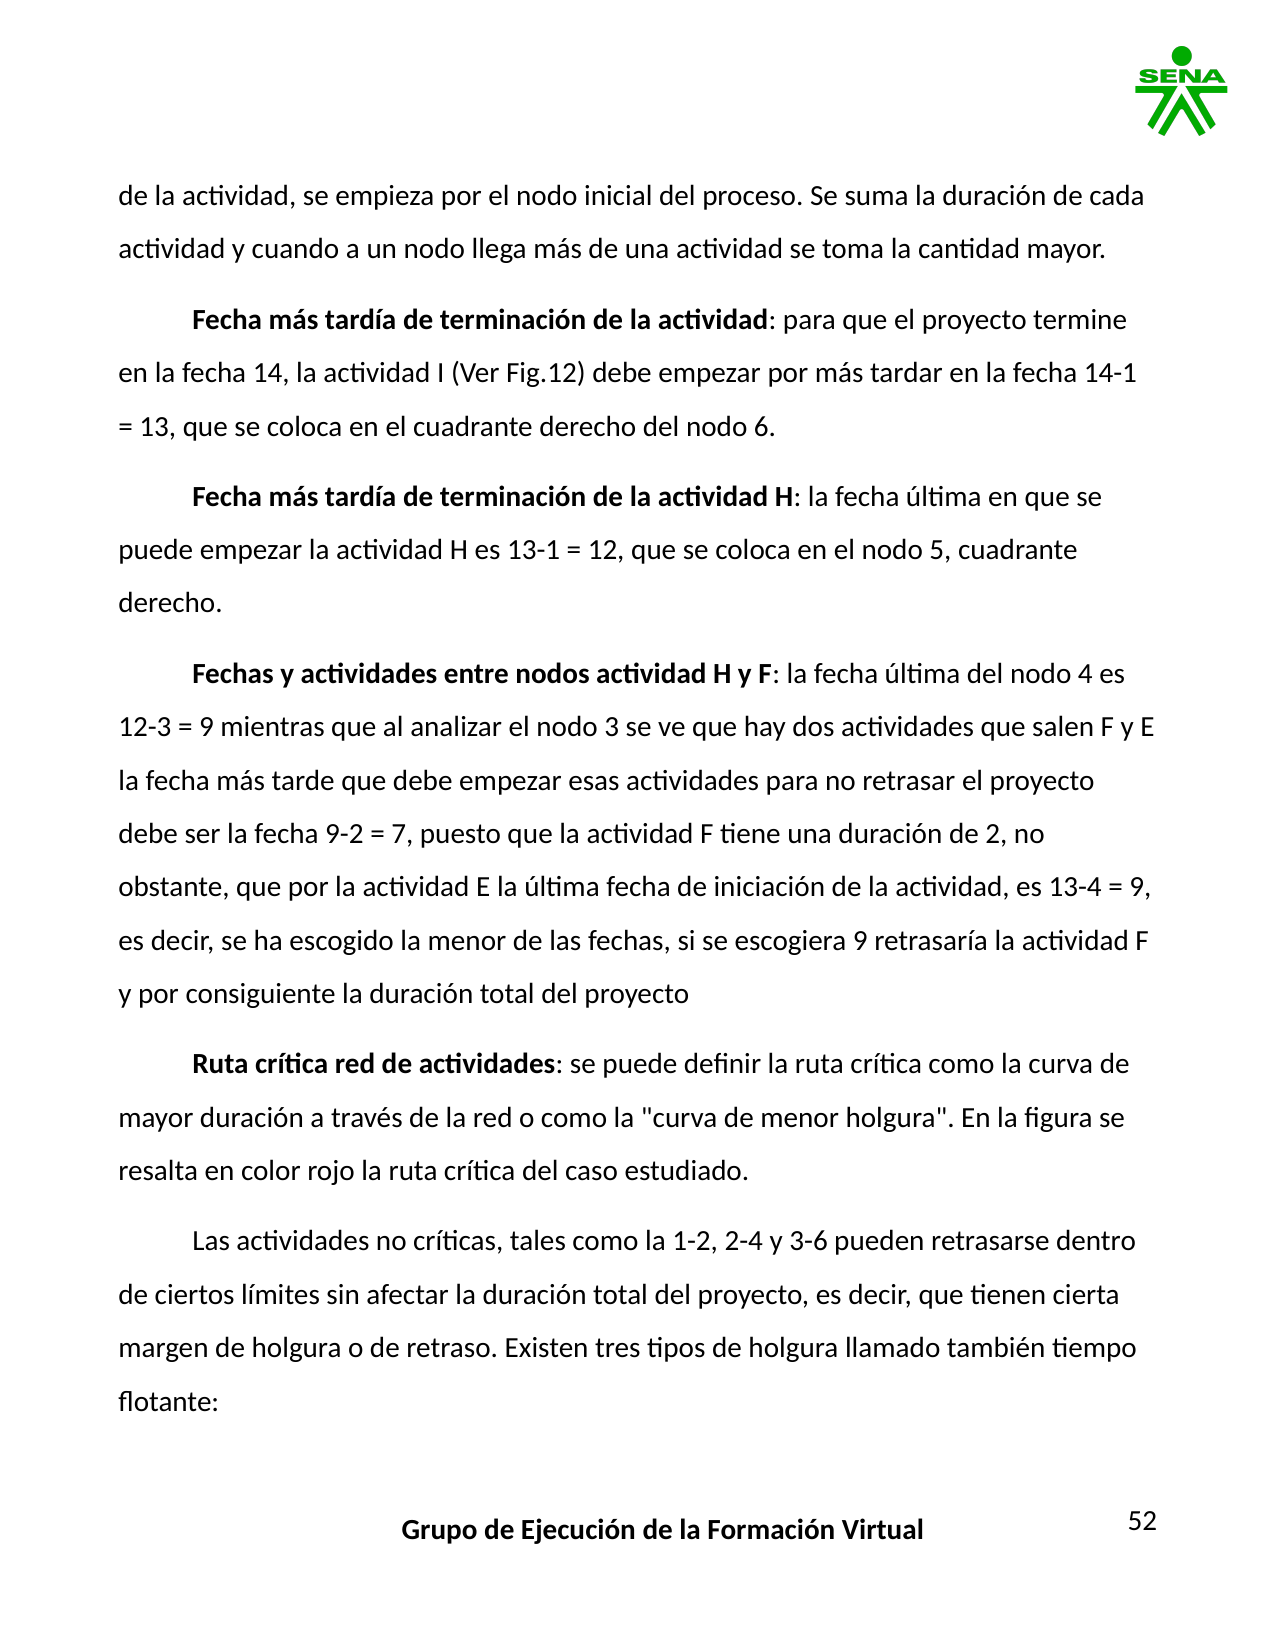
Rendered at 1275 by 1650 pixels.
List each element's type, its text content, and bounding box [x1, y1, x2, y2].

picture [1135, 46, 1228, 136]
text Las actividades no críticas, tales como la 1-2, 2-4 y 3-6 pueden retrasarse dentro de ciertos límites sin afectar la duración total del proyecto, es decir, que tienen cierta margen de holgura o de retraso. Existen tres tipos de holgura llamado también tiempo flotante: [118, 1222, 1157, 1418]
text Fecha más tardía de terminación de la actividad H: la fecha última en que se puede empezar la actividad H es 13-1 = 12, que se coloca en el nodo 5, cuadrante derecho. [118, 478, 1157, 620]
text Fecha más tardía de terminación de la actividad: para que el proyecto termine en la fecha 14, la actividad I (Ver Fig.12) debe empezar por más tardar en la fecha 14-1 = 13, que se coloca en el cuadrante derecho del nodo 6. [118, 301, 1157, 443]
text Ruta crítica red de actividades: se puede definir la ruta crítica como la curva de mayor duración a través de la red o como la "curva de menor holgura". En la figura se resalta en color rojo la ruta crítica del caso estudiado. [118, 1045, 1157, 1188]
text Fechas y actividades entre nodos actividad H y F: la fecha última del nodo 4 es 12-3 = 9 mientras que al analizar el nodo 3 se ve que hay dos actividades que salen F y E la fecha más tarde que debe empezar esas actividades para no retrasar el proyecto debe ser la fecha 9-2 = 7, puesto que la actividad F tiene una duración de 2, no obstante, que por la actividad E la última fecha de iniciación de la actividad, es 13-4 = 9, es decir, se ha escogido la menor de las fechas, si se escogiera 9 retrasaría la actividad F y por consiguiente la duración total del proyecto [118, 655, 1157, 1011]
